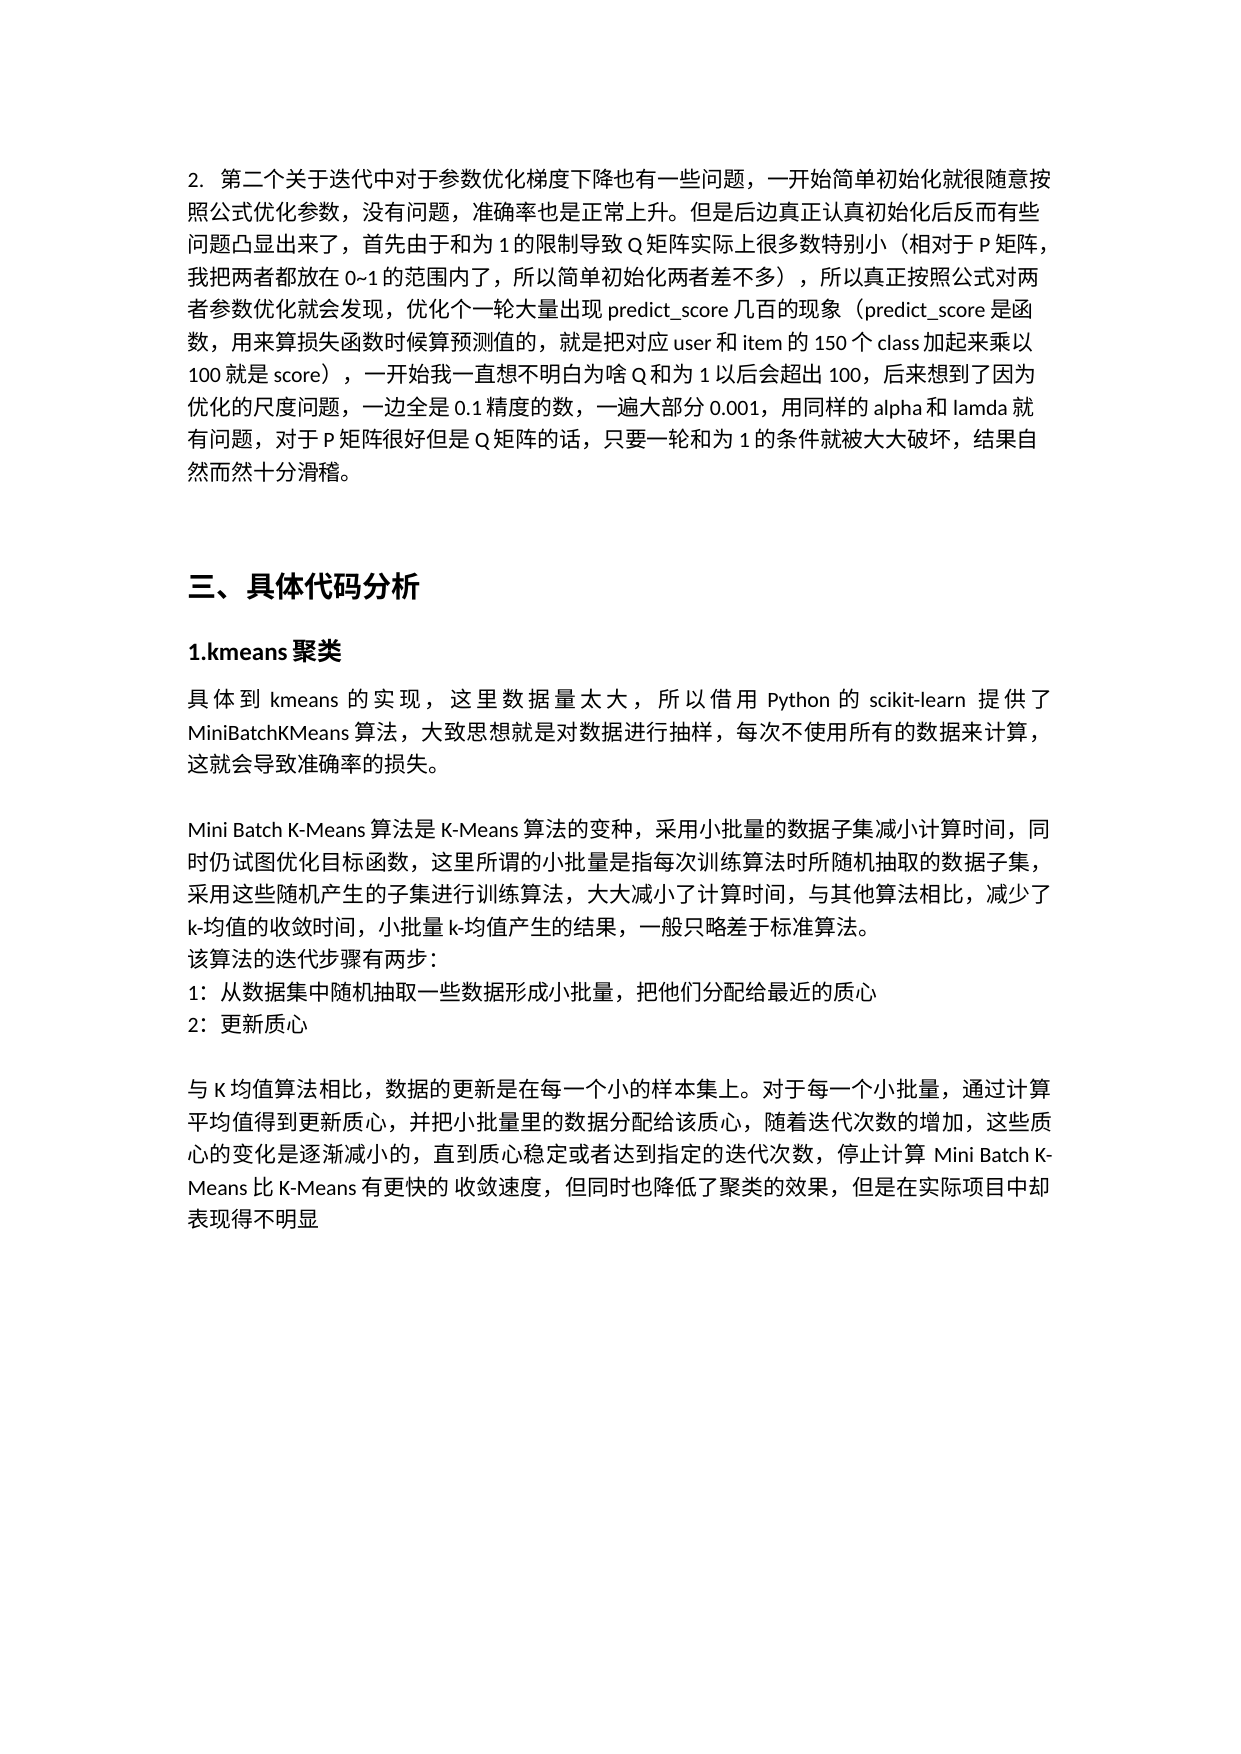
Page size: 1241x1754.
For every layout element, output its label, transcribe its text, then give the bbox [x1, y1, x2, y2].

text 1.kmeans聚类 [187, 617, 1053, 682]
list 具体代码分析 [187, 552, 1053, 617]
text 与K均值算法相比，数据的更新是在每一个小的样本集上。对于每一个小批量，通过计算平均值得到更新质心，并把小批量里的数据分配给该质心，随着迭代次数的增加，这些质心的变化是逐渐减小的，直到质心稳定或者达到指定的迭代次数，停止计算Mini Batch K-Means比K-Means有更快的 收敛速度，但同时也降低了聚类的效果，但是在实际项目中却表现得不明显 [187, 1039, 1053, 1234]
text 该算法的迭代步骤有两步： 1：从数据集中随机抽取一些数据形成小批量，把他们分配给最近的质心 2：更新质心 [187, 942, 1053, 1039]
text 具体到kmeans的实现，这里数据量太大，所以借用Python的scikit-learn 提供了MiniBatchKMeans算法，大致思想就是对数据进行抽样，每次不使用所有的数据来计算，这就会导致准确率的损失。 [187, 682, 1053, 779]
text Mini Batch K-Means算法是K-Means算法的变种，采用小批量的数据子集减小计算时间，同时仍试图优化目标函数，这里所谓的小批量是指每次训练算法时所随机抽取的数据子集，采用这些随机产生的子集进行训练算法，大大减小了计算时间，与其他算法相比，减少了k-均值的收敛时间，小批量k-均值产生的结果，一般只略差于标准算法。 [187, 812, 1053, 942]
list 第二个关于迭代中对于参数优化梯度下降也有一些问题，一开始简单初始化就很随意按照公式优化参数，没有问题，准确率也是正常上升。但是后边真正认真初始化后反而有些问题凸显出来了，首先由于和为1的限制导致Q矩阵实际上很多数特别小（相对于P矩阵，我把两者都放在0~1的范围内了，所以简单初始化两者差不多），所以真正按照公式对两者参数优化就会发现，优化个一轮大量出现predict_score几百的现象（predict_score是函数，用来算损失函数时候算预测值的，就是把对应user和item的150个class加起来乘以100就是score），一开始我一直想不明白为啥Q和为1以后会超出100，后来想到了因为优化的尺度问题，一边全是0.1精度的数，一遍大部分0.001，用同样的alpha和lamda就有问题，对于P矩阵很好但是Q矩阵的话，只要一轮和为1的条件就被大大破坏，结果自然而然十分滑稽。 [187, 162, 1053, 487]
